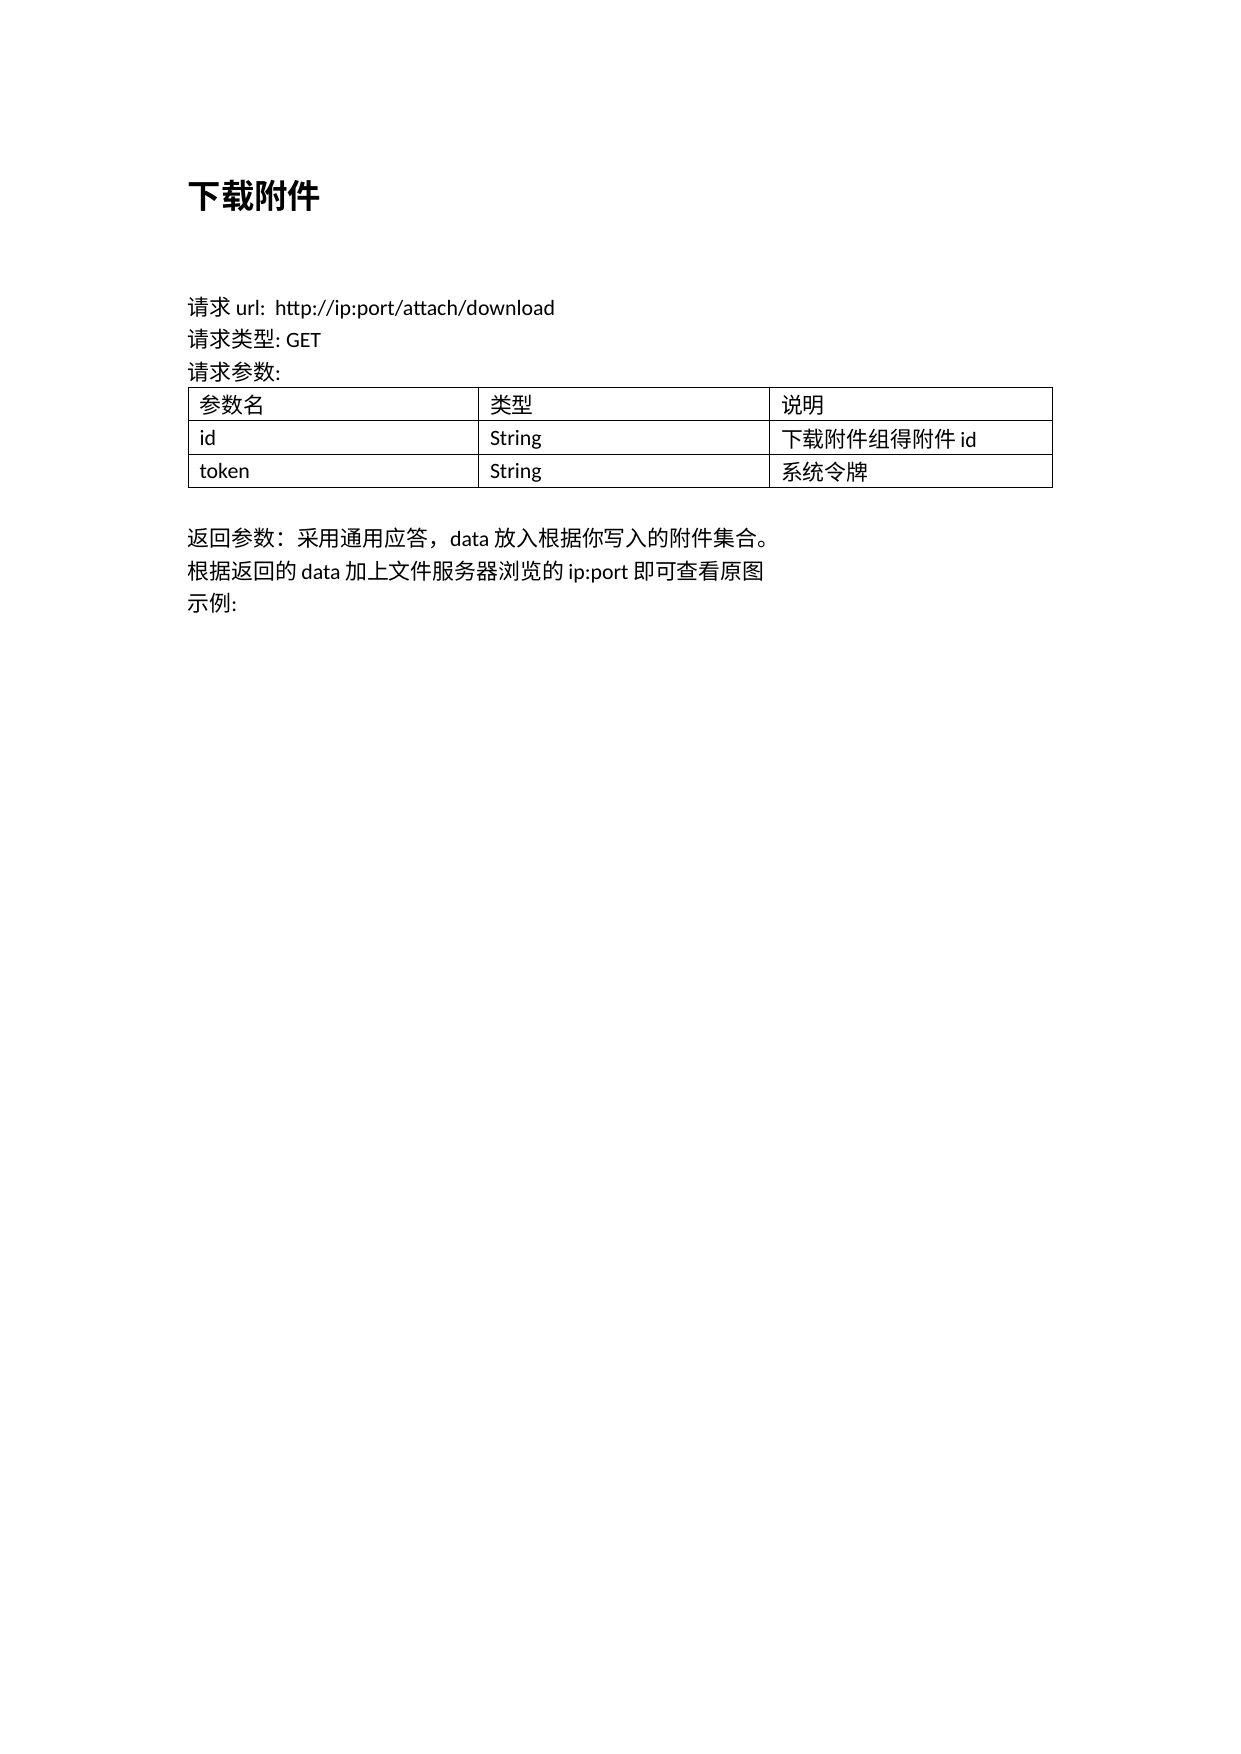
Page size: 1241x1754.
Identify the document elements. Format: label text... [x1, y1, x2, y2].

text 请求url: http://ip:port/attach/download [187, 289, 1053, 322]
table_cell id [189, 421, 478, 454]
text 示例: [187, 586, 1053, 618]
table_cell String [479, 455, 769, 487]
table_cell 下载附件组得附件id [770, 421, 1052, 454]
text 返回参数：采用通用应答，data 放入根据你写入的附件集合。 [187, 521, 1053, 553]
subtitle 下载附件 [187, 162, 1053, 227]
text 根据返回的data加上文件服务器浏览的ip:port即可查看原图 [187, 553, 1053, 586]
text 请求参数: [187, 354, 1053, 387]
table_header 说明 [770, 388, 1052, 420]
text 请求类型: GET [187, 322, 1053, 354]
table_header 类型 [479, 388, 769, 420]
table_cell 系统令牌 [770, 455, 1052, 487]
table_cell String [479, 421, 769, 454]
table_header 参数名 [189, 388, 478, 420]
table_cell token [189, 455, 478, 487]
